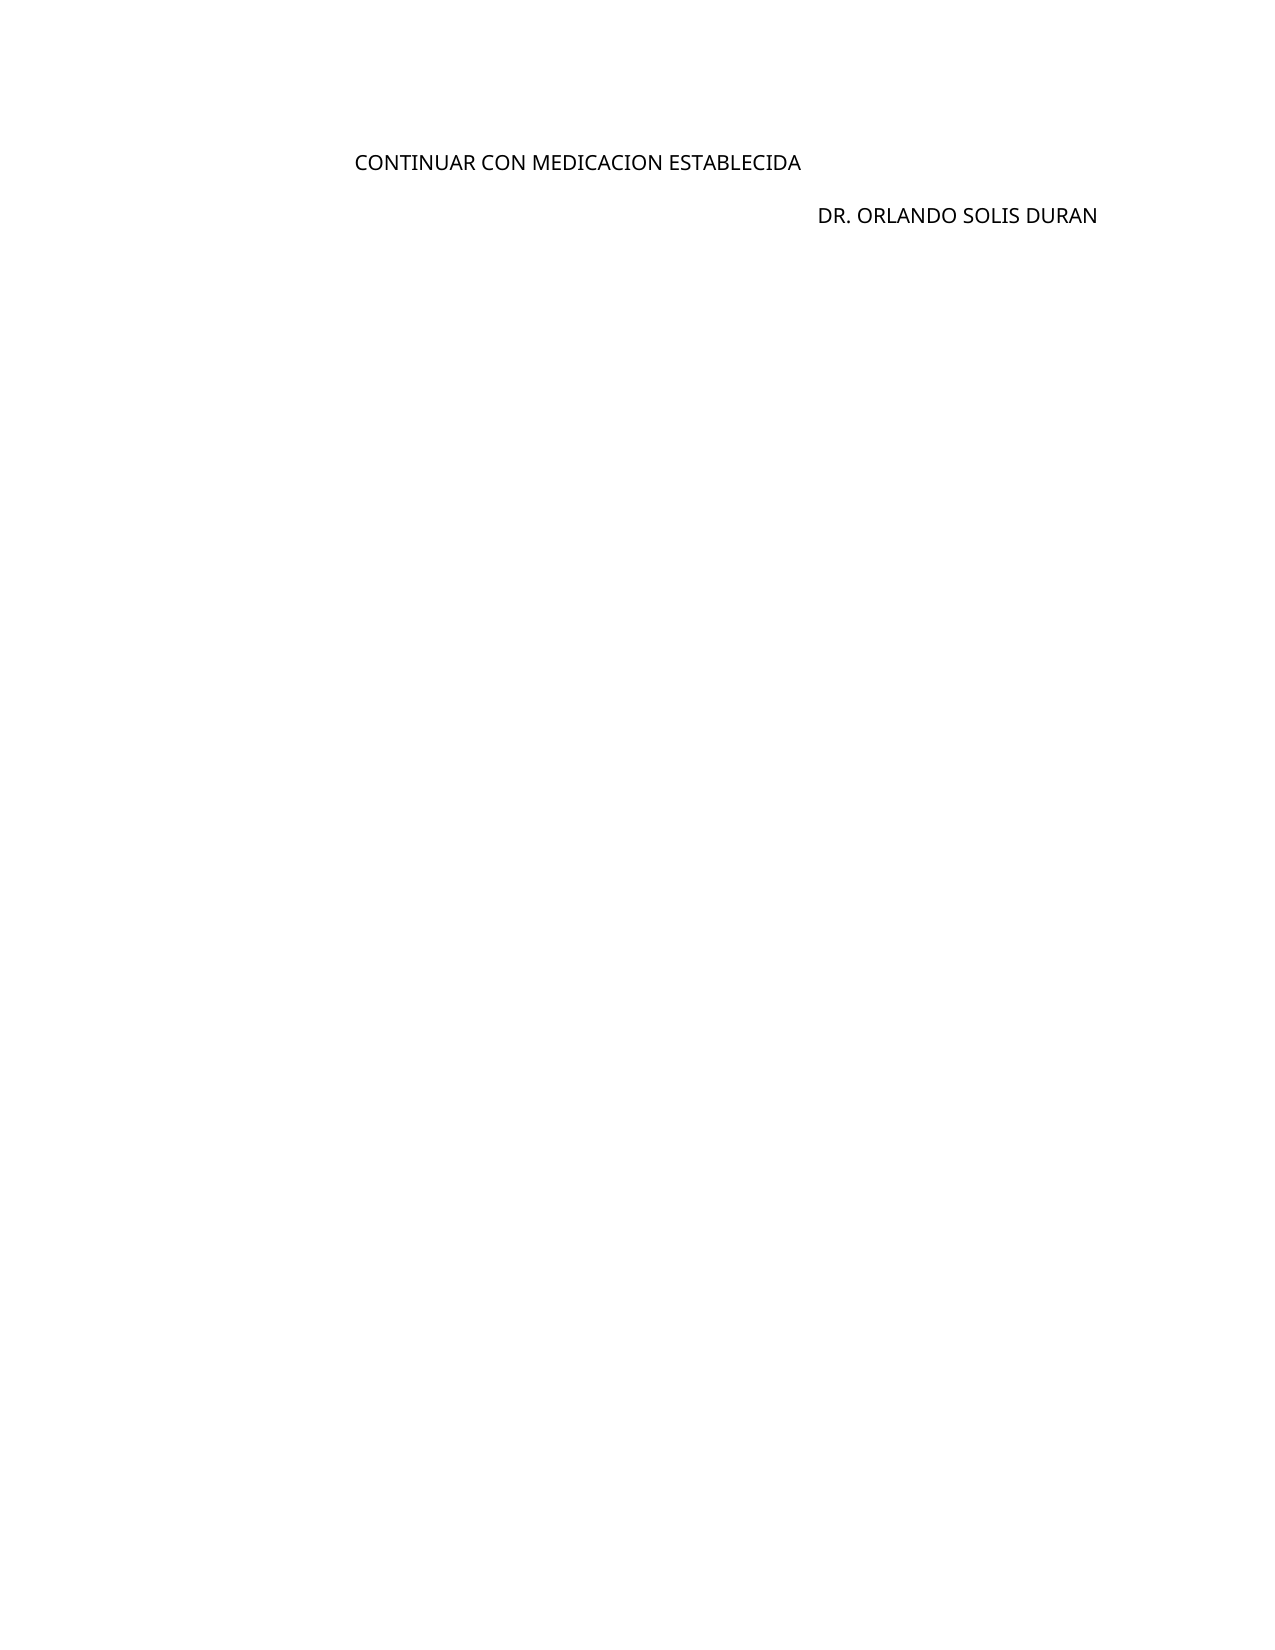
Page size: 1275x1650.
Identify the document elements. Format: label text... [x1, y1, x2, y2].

text DR. ORLANDO SOLIS DURAN [354, 201, 1098, 229]
text CONTINUAR CON MEDICACION ESTABLECIDA [354, 148, 1098, 176]
